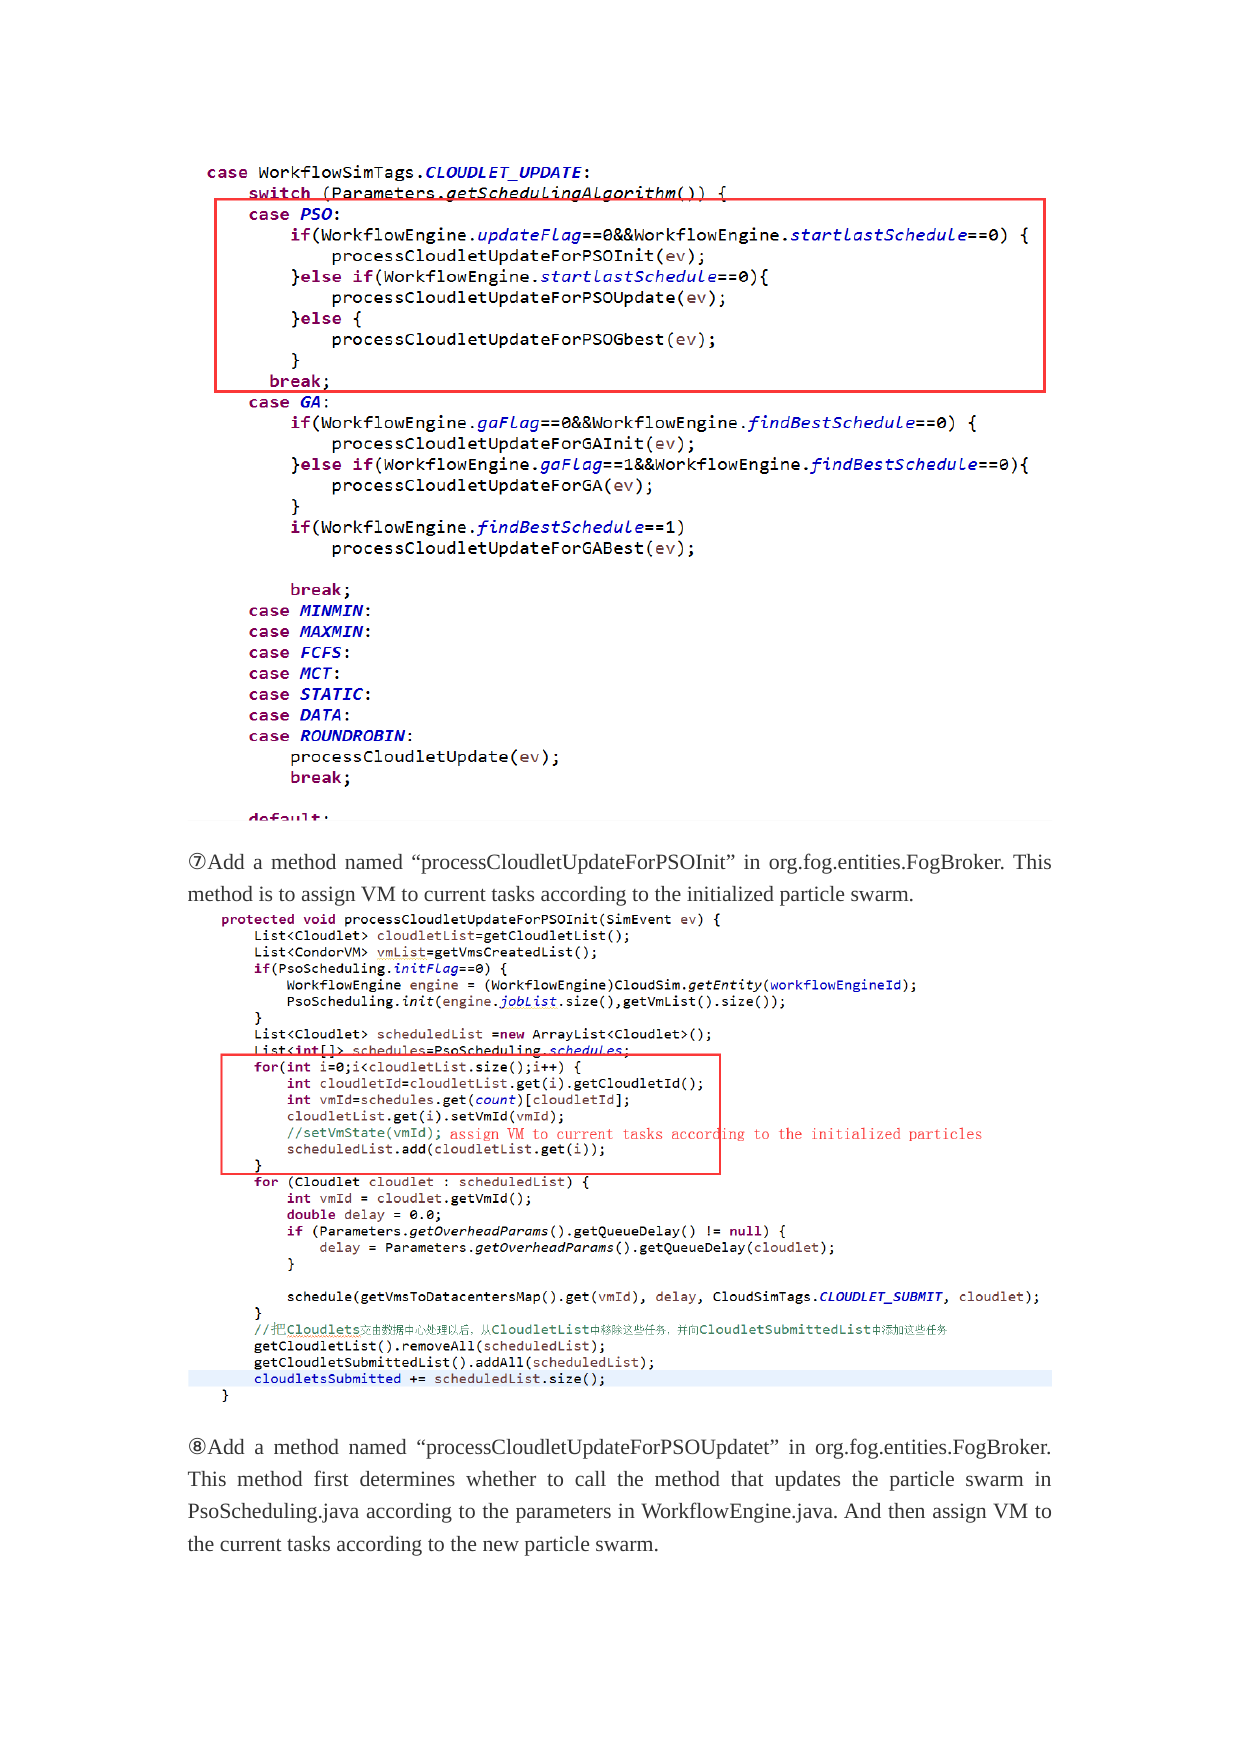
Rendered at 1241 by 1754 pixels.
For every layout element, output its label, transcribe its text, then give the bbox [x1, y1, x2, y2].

picture [188, 909, 1052, 1402]
text ⑦Add a method named “processCloudletUpdateForPSOInit” in org.fog.entities.FogBroker. This method is to assign VM to current tasks according to the initialized particle swarm. [187, 844, 1053, 909]
picture [187, 162, 1053, 821]
text ⑧Add a method named “processCloudletUpdateForPSOUpdatet” in org.fog.entities.FogBroker. This method first determines whether to call the method that updates the particle swarm in PsoScheduling.java according to the parameters in WorkflowEngine.java. And then assign VM to the current tasks according to the new particle swarm. [187, 1429, 1053, 1559]
